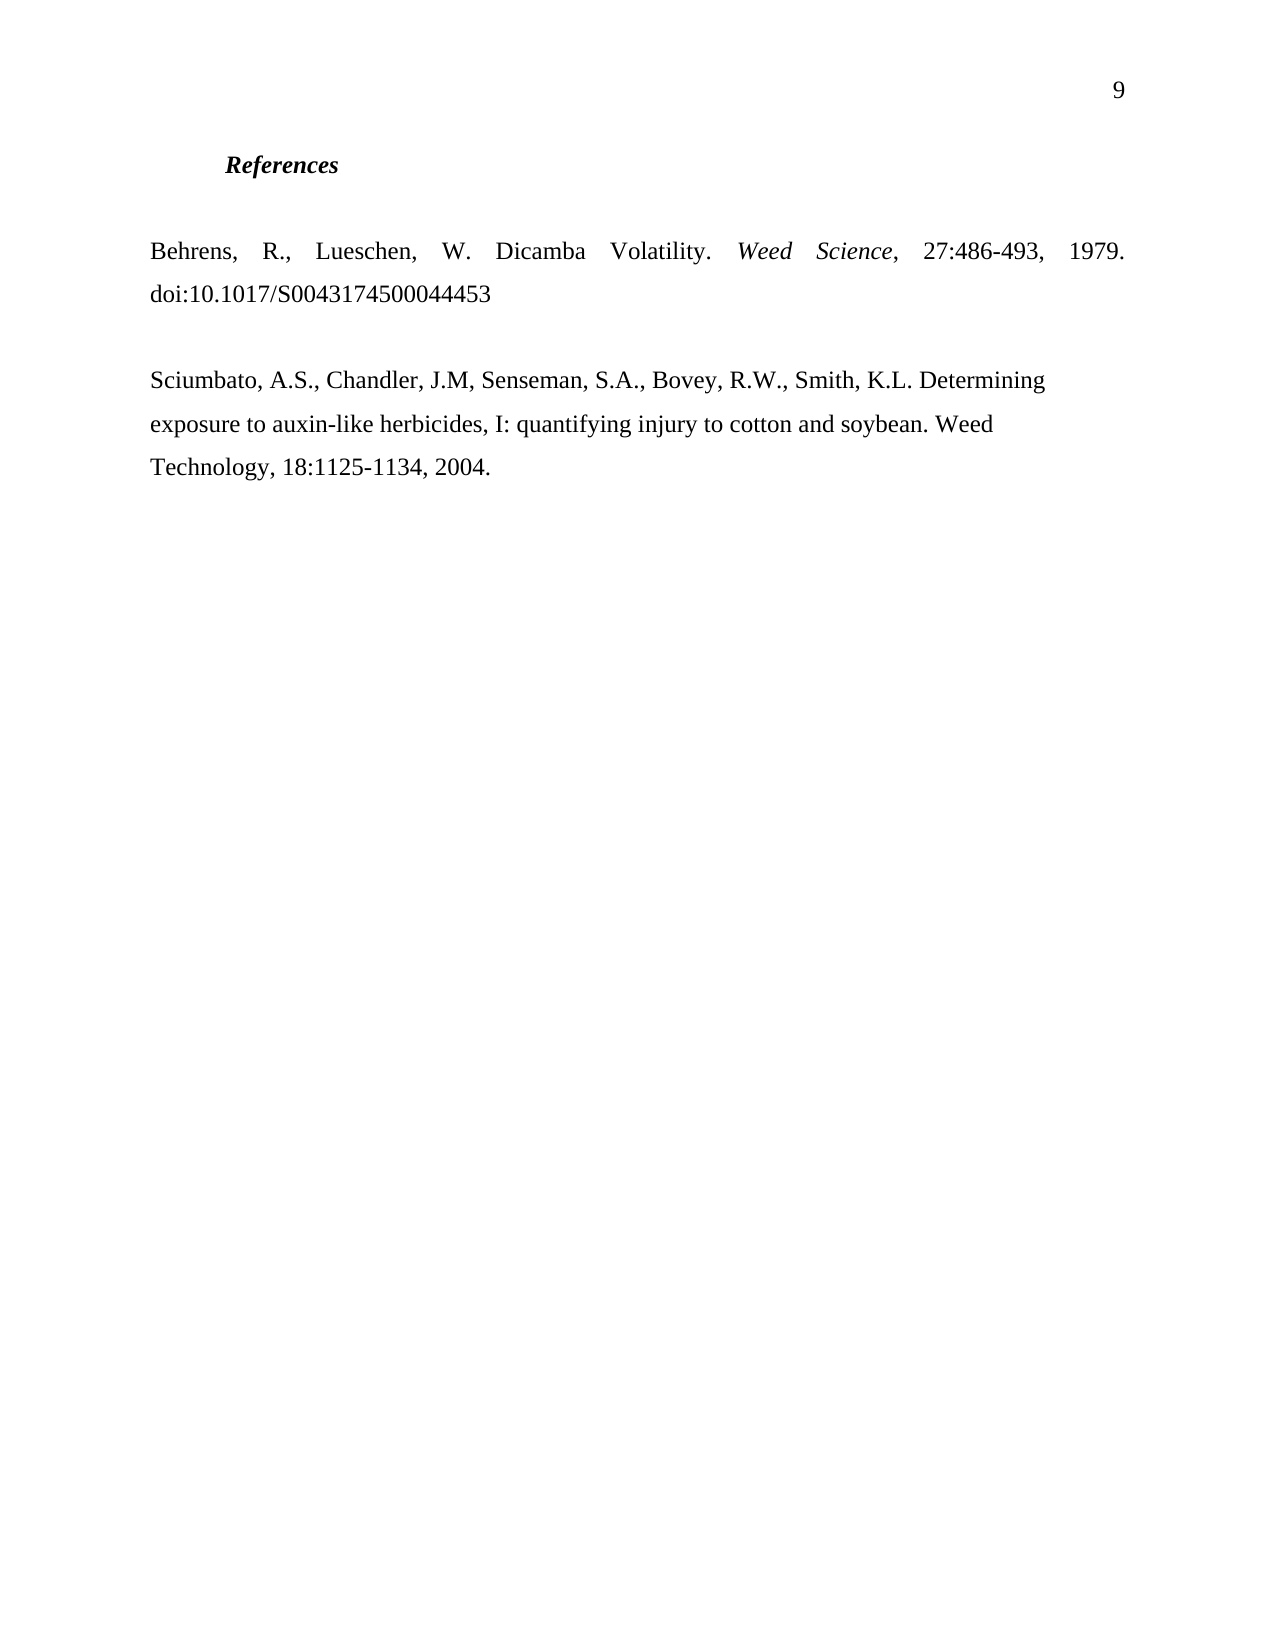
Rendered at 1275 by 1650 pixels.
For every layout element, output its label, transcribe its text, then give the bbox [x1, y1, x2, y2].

text Sciumbato, A.S., Chandler, J.M, Senseman, S.A., Bovey, R.W., Smith, K.L. Determining exposure to auxin-like herbicides, I: quantifying injury to cotton and soybean. Weed Technology, 18:1125-1134, 2004. [150, 366, 1125, 481]
text Behrens, R., Lueschen, W. Dicamba Volatility. Weed Science, 27:486-493, 1979. doi:10.1017/S0043174500044453 [150, 236, 1125, 308]
text References [150, 150, 1125, 179]
